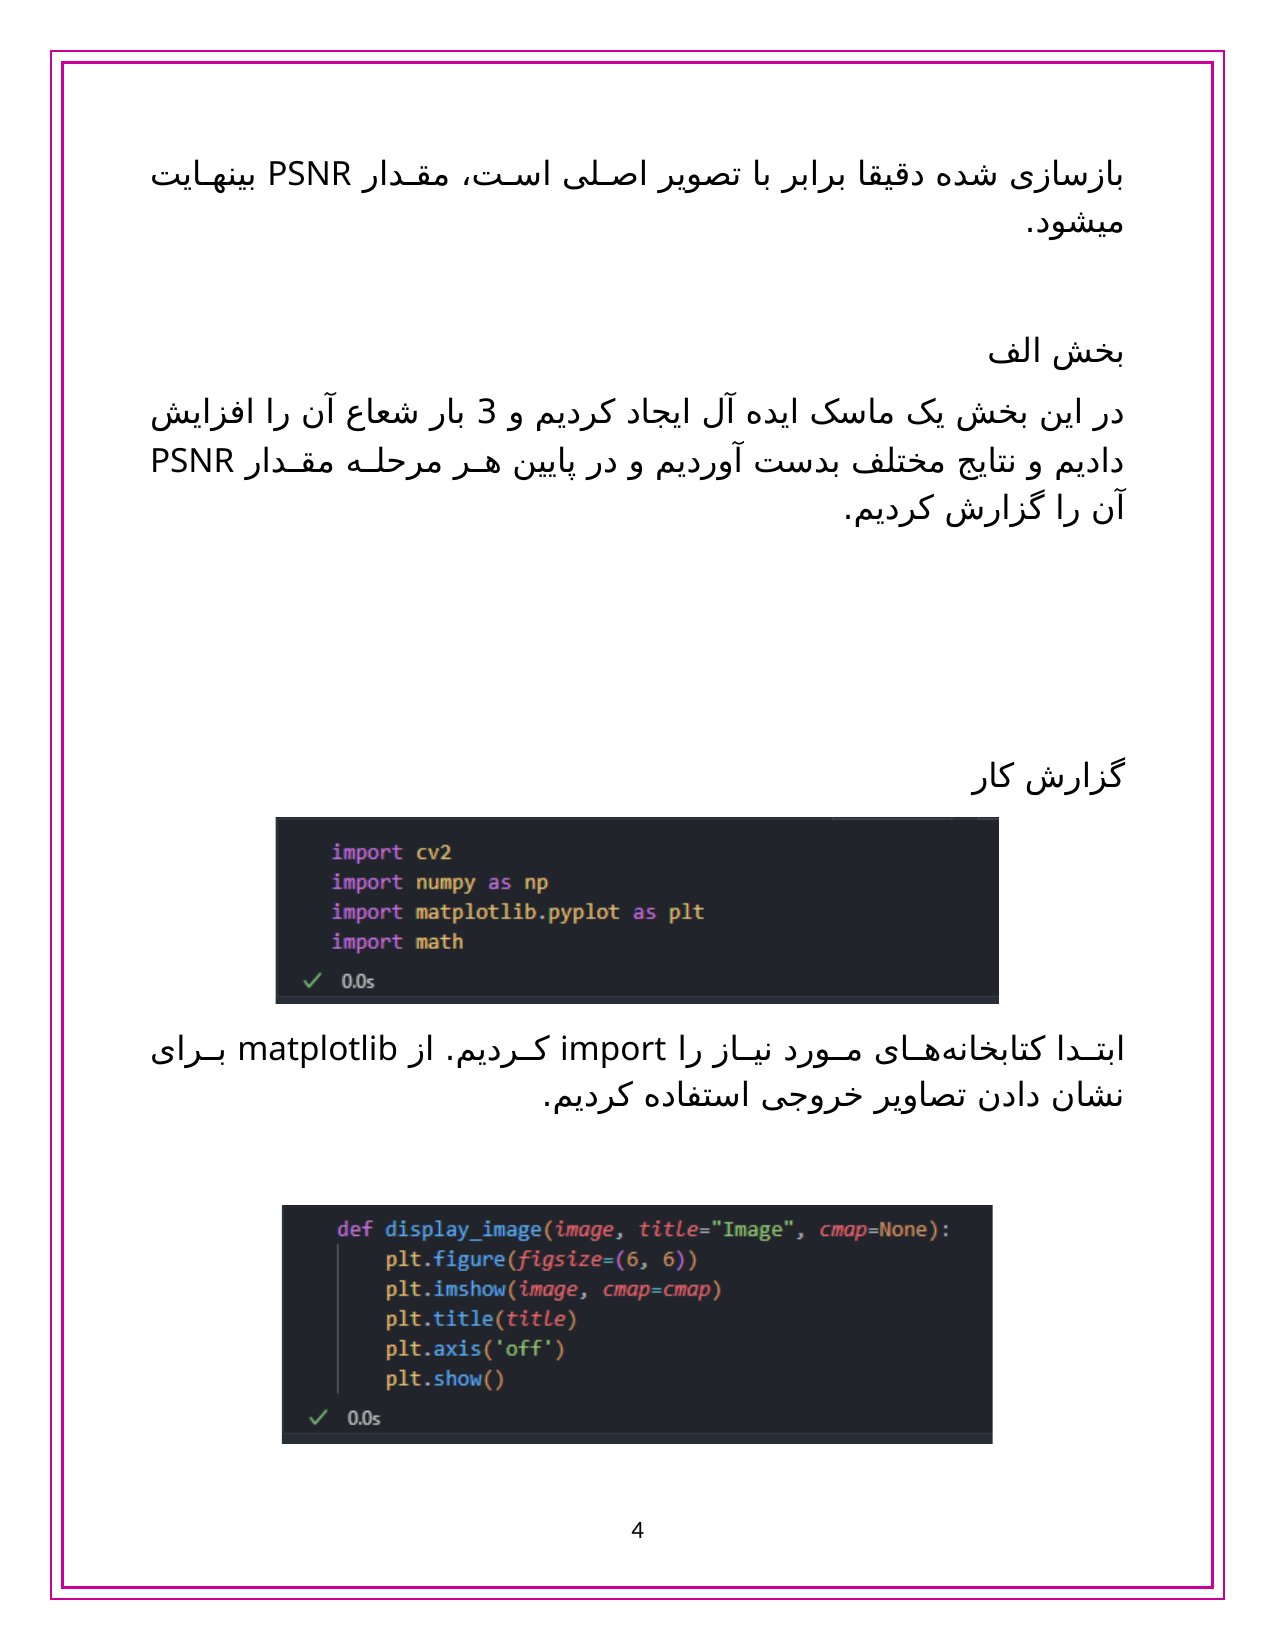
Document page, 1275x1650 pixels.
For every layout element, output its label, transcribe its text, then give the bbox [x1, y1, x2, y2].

text ابتدا کتابخانه‌های مورد نیاز را import کردیم. از matplotlib برای نشان دادن تصاویر خروجی استفاده کردیم. [150, 1024, 1125, 1114]
text در این بخش یک ماسک ایده آل ایجاد کردیم و 3 بار شعاع آن را افزایش دادیم و نتایج مختلف بدست آوردیم و در پایین هر مرحله مقدار PSNR آن را گزارش کردیم. [150, 392, 1125, 527]
text بخش الف [150, 331, 1125, 370]
picture [275, 817, 999, 1004]
text گزارش کار [150, 756, 1125, 795]
picture [281, 1205, 993, 1444]
